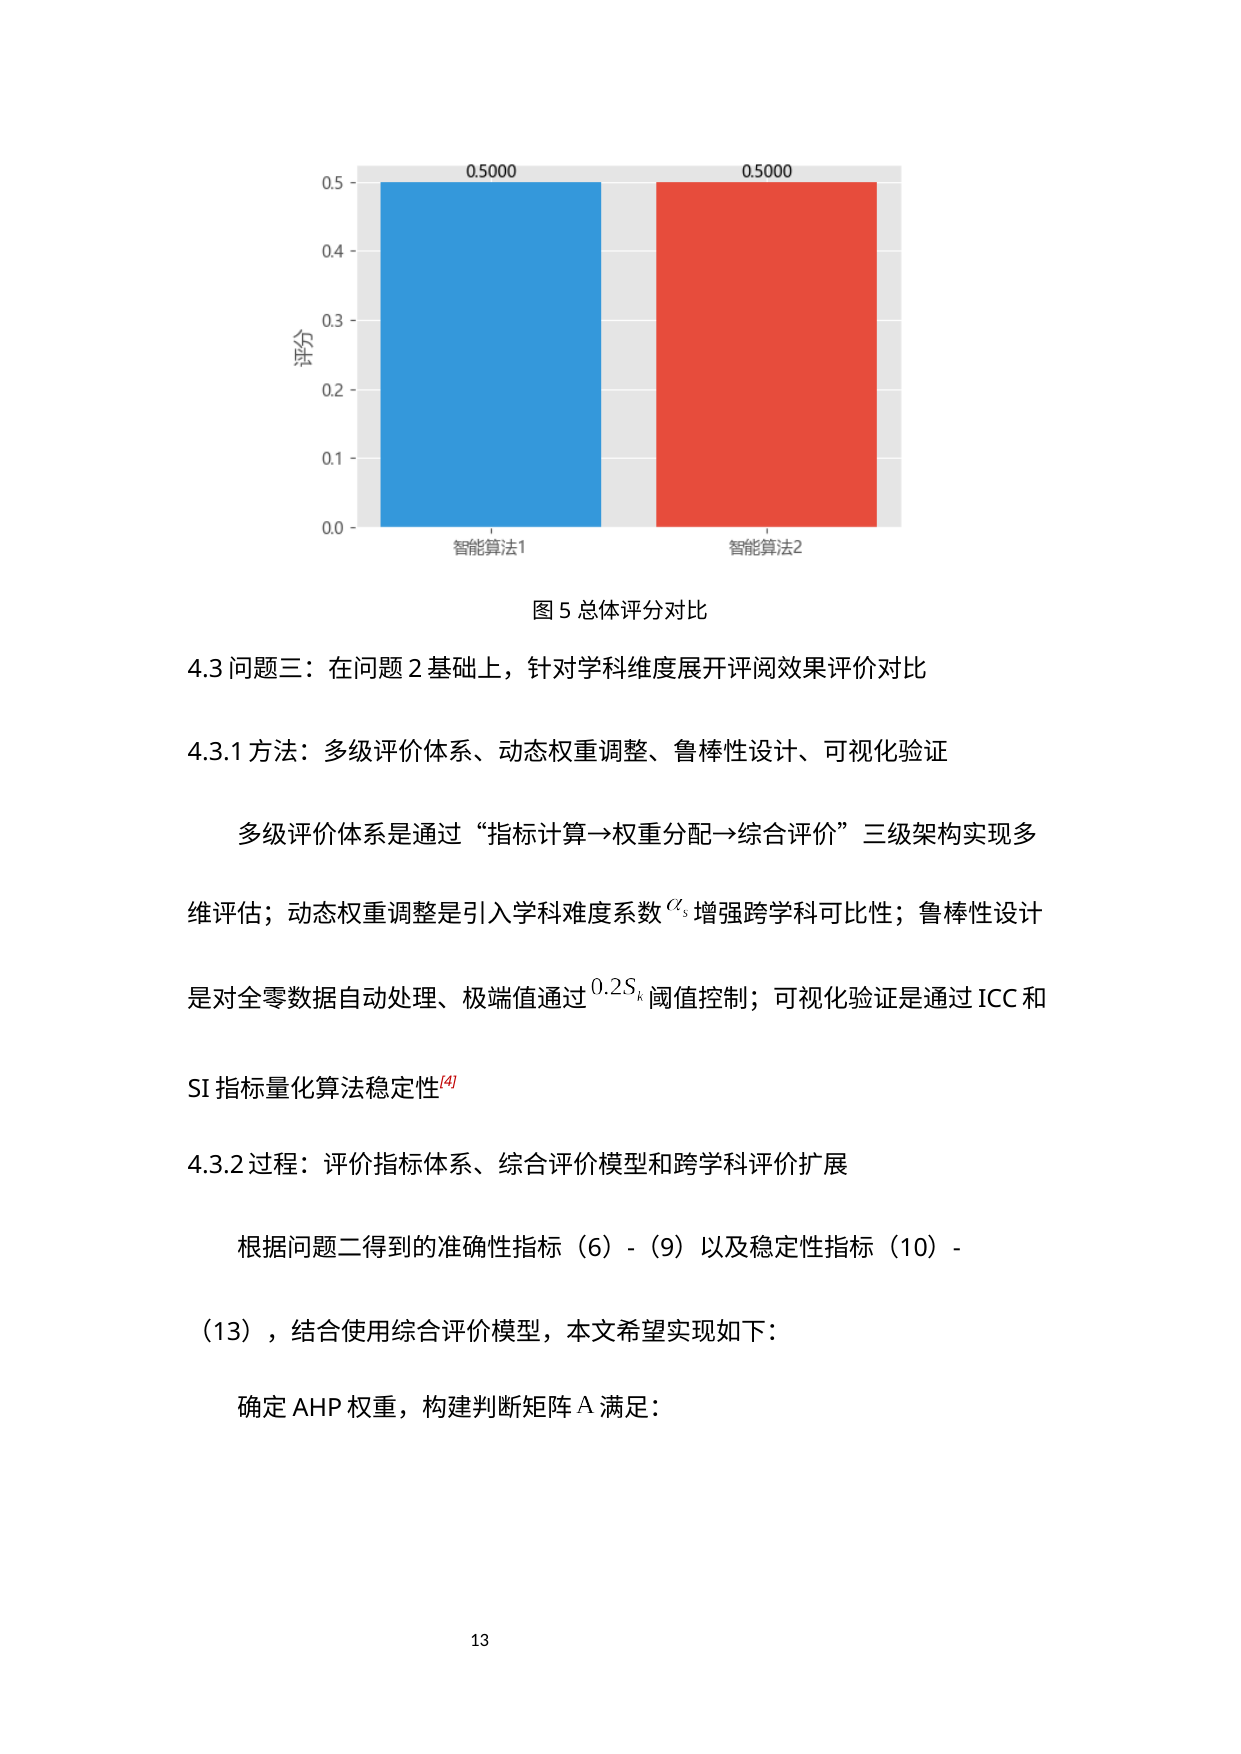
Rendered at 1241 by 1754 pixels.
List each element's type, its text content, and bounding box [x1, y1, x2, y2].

subtitle 4.3.2过程：评价指标体系、综合评价模型和跨学科评价扩展 [187, 1130, 1053, 1195]
picture [268, 162, 972, 562]
text 根据问题二得到的准确性指标（6）-（9）以及稳定性指标（10）-（13），结合使用综合评价模型，本文希望实现如下： [187, 1213, 1053, 1362]
text 确定AHP权重，构建判断矩阵满足： [187, 1373, 1053, 1438]
subtitle 4.3问题三：在问题2基础上，针对学科维度展开评阅效果评价对比 [187, 634, 1053, 699]
subtitle 4.3.1方法：多级评价体系、动态权重调整、鲁棒性设计、可视化验证 [187, 717, 1053, 782]
text 多级评价体系是通过“指标计算→权重分配→综合评价”三级架构实现多维评估；动态权重调整是引入学科难度系数增强跨学科可比性；鲁棒性设计是对全零数据自动处理、极端值通过阈值控制；可视化验证是通过ICC和SI指标量化算法稳定性[4] [187, 801, 1053, 1119]
text 图5 总体评分对比 [187, 592, 1053, 625]
